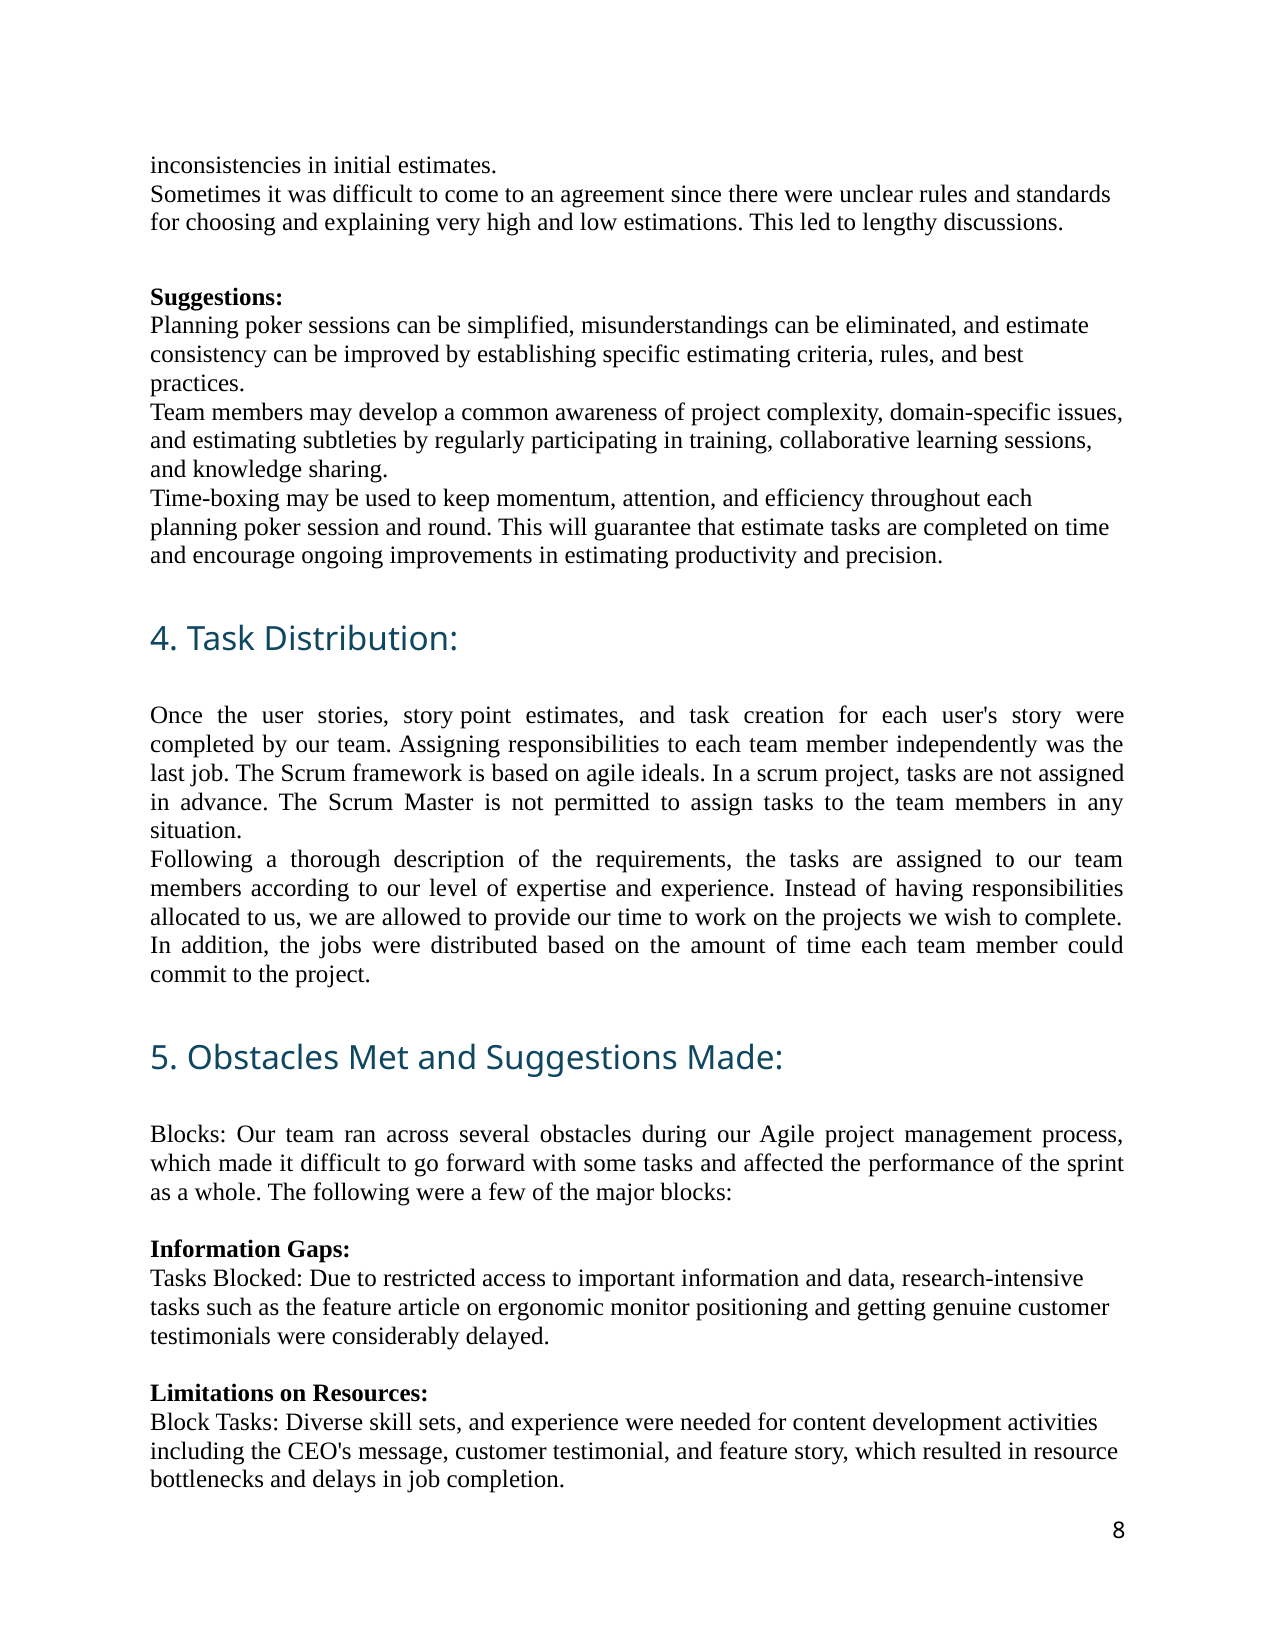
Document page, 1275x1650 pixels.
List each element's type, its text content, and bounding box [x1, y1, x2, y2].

text Tasks Blocked: Due to restricted access to important information and data, research-intensive tasks such as the feature article on ergonomic monitor positioning and getting genuine customer testimonials were considerably delayed. [150, 1263, 1125, 1349]
text Block Tasks: Diverse skill sets, and experience were needed for content development activities including the CEO's message, customer testimonial, and feature story, which resulted in resource bottlenecks and delays in job completion. [150, 1407, 1125, 1493]
text Once the user stories, story point estimates, and task creation for each user's story were completed by our team. Assigning responsibilities to each team member independently was the last job. The Scrum framework is based on agile ideals. In a scrum project, tasks are not assigned in advance. The Scrum Master is not permitted to assign tasks to the team members in any situation. Following a thorough description of the requirements, the tasks are assigned to our team members according to our level of expertise and experience. Instead of having responsibilities allocated to us, we are allowed to provide our time to work on the projects we wish to complete. In addition, the jobs were distributed based on the amount of time each team member could commit to the project. [150, 701, 1125, 988]
text Information Gaps: [150, 1234, 1125, 1263]
text Blocks: Our team ran across several obstacles during our Agile project management process, which made it difficult to go forward with some tasks and affected the performance of the sprint as a whole. The following were a few of the major blocks: [150, 1119, 1125, 1206]
subtitle 5. Obstacles Met and Suggestions Made: [150, 1033, 1125, 1079]
text Limitations on Resources: [150, 1378, 1125, 1407]
subtitle 4. Task Distribution: [150, 614, 1125, 660]
text Suggestions: Planning poker sessions can be simplified, misunderstandings can be eliminated, and estimate consistency can be improved by establishing specific estimating criteria, rules, and best practices. Team members may develop a common awareness of project complexity, domain-specific issues, and estimating subtleties by regularly participating in training, collaborative learning sessions, and knowledge sharing. Time-boxing may be used to keep momentum, attention, and efficiency throughout each planning poker session and round. This will guarantee that estimate tasks are completed on time and encourage ongoing improvements in estimating productivity and precision. [150, 282, 1125, 569]
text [150, 150, 1125, 236]
